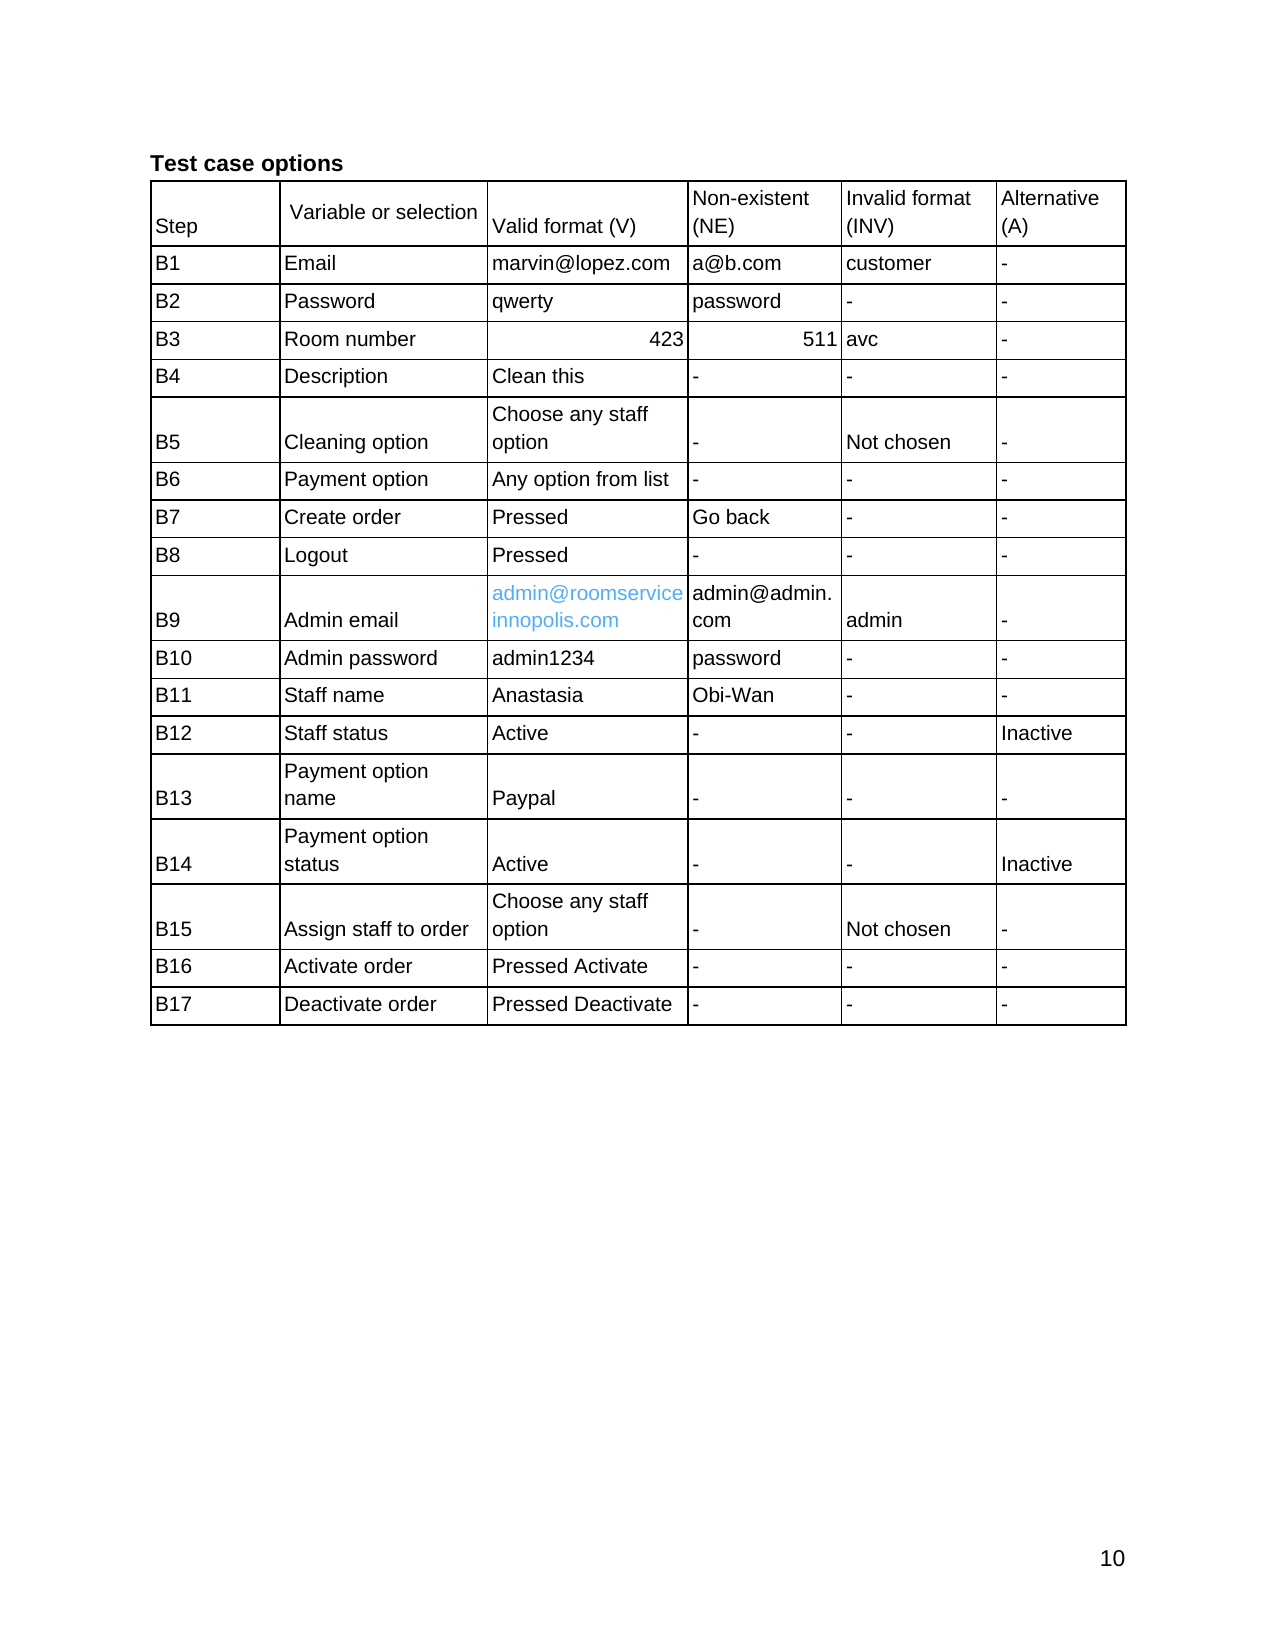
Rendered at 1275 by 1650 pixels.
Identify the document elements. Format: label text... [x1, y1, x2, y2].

table_cell 511 [689, 322, 841, 358]
table_cell Anastasia [488, 679, 687, 715]
table_cell password [689, 641, 841, 677]
table_cell Create order [281, 501, 487, 537]
table_header Step [152, 182, 279, 245]
table_cell B13 [152, 755, 279, 818]
table_cell - [842, 285, 996, 321]
table_cell Email [281, 247, 487, 283]
table_cell Payment option status [281, 820, 487, 883]
table_cell Choose any staff option [488, 885, 687, 948]
table_cell Obi-Wan [689, 679, 841, 715]
table_header Valid format (V) [488, 182, 687, 245]
table_cell - [997, 576, 1125, 640]
table_cell - [997, 322, 1125, 358]
table_cell - [997, 501, 1125, 537]
table_cell - [689, 885, 841, 948]
table_cell Inactive [997, 820, 1125, 883]
table_cell Deactivate order [281, 988, 487, 1024]
table_cell B3 [152, 322, 279, 358]
table_header Alternative (A) [997, 182, 1125, 245]
table_cell - [689, 398, 841, 461]
table_cell B8 [152, 538, 279, 574]
table_cell Paypal [488, 755, 687, 818]
table_cell Not chosen [842, 885, 996, 948]
table_cell B11 [152, 679, 279, 715]
table_cell - [842, 501, 996, 537]
table_cell B17 [152, 988, 279, 1024]
table_cell Payment option name [281, 755, 487, 818]
table_cell Description [281, 360, 487, 396]
table_cell Assign staff to order [281, 885, 487, 948]
table_cell customer [842, 247, 996, 283]
table_cell Activate order [281, 950, 487, 986]
table_cell - [997, 885, 1125, 948]
table_cell - [842, 820, 996, 883]
table_cell - [997, 285, 1125, 321]
table_cell marvin@lopez.com [488, 247, 687, 283]
table_cell - [997, 398, 1125, 461]
table_cell - [842, 463, 996, 499]
table_cell B12 [152, 717, 279, 753]
table_cell admin [842, 576, 996, 640]
table_cell Payment option [281, 463, 487, 499]
table_cell - [689, 717, 841, 753]
table_cell Staff name [281, 679, 487, 715]
table_cell - [842, 950, 996, 986]
table_cell - [997, 360, 1125, 396]
table_cell B4 [152, 360, 279, 396]
table_cell B9 [152, 576, 279, 640]
table_cell Go back [689, 501, 841, 537]
table_cell - [689, 755, 841, 818]
table_cell - [842, 641, 996, 677]
table_header Invalid format (INV) [842, 182, 996, 245]
table_cell Inactive [997, 717, 1125, 753]
table_cell Pressed Deactivate [488, 988, 687, 1024]
table_cell Password [281, 285, 487, 321]
table_cell - [997, 538, 1125, 574]
table_cell - [689, 988, 841, 1024]
table_cell - [689, 360, 841, 396]
table_cell Logout [281, 538, 487, 574]
table_header Non-existent (NE) [689, 182, 841, 245]
table_cell - [997, 679, 1125, 715]
table_cell Pressed [488, 538, 687, 574]
subtitle Test case options [150, 150, 1125, 176]
table_cell Pressed Activate [488, 950, 687, 986]
table_cell Room number [281, 322, 487, 358]
table_cell password [689, 285, 841, 321]
table_cell - [842, 988, 996, 1024]
table_cell - [842, 717, 996, 753]
table_cell B10 [152, 641, 279, 677]
table_cell Cleaning option [281, 398, 487, 461]
table_cell - [842, 755, 996, 818]
table_cell - [997, 463, 1125, 499]
table_cell - [997, 247, 1125, 283]
table_cell B2 [152, 285, 279, 321]
table_cell - [689, 820, 841, 883]
table_cell B5 [152, 398, 279, 461]
table_cell Staff status [281, 717, 487, 753]
table_cell B1 [152, 247, 279, 283]
table_cell - [842, 679, 996, 715]
table_cell 423 [488, 322, 687, 358]
table_cell Not chosen [842, 398, 996, 461]
table_cell Clean this [488, 360, 687, 396]
table_cell - [997, 988, 1125, 1024]
table_cell - [689, 463, 841, 499]
table_cell admin@roomserviceinnopolis.com [488, 576, 687, 640]
table_cell B7 [152, 501, 279, 537]
table_cell B6 [152, 463, 279, 499]
table_cell - [689, 950, 841, 986]
table_cell B14 [152, 820, 279, 883]
table_cell - [689, 538, 841, 574]
table_cell - [997, 755, 1125, 818]
table_cell - [842, 538, 996, 574]
table_header Variable or selection [281, 182, 487, 245]
table_cell qwerty [488, 285, 687, 321]
table_cell Choose any staff option [488, 398, 687, 461]
table_cell Any option from list [488, 463, 687, 499]
table_cell - [997, 950, 1125, 986]
table_cell B15 [152, 885, 279, 948]
table_cell Active [488, 717, 687, 753]
table_cell Active [488, 820, 687, 883]
table_cell avc [842, 322, 996, 358]
table_cell Admin password [281, 641, 487, 677]
table_cell Pressed [488, 501, 687, 537]
table_cell B16 [152, 950, 279, 986]
table_cell admin@admin.com [689, 576, 841, 640]
table_cell - [997, 641, 1125, 677]
table_cell - [842, 360, 996, 396]
table_cell a@b.com [689, 247, 841, 283]
table_cell admin1234 [488, 641, 687, 677]
table_cell Admin email [281, 576, 487, 640]
